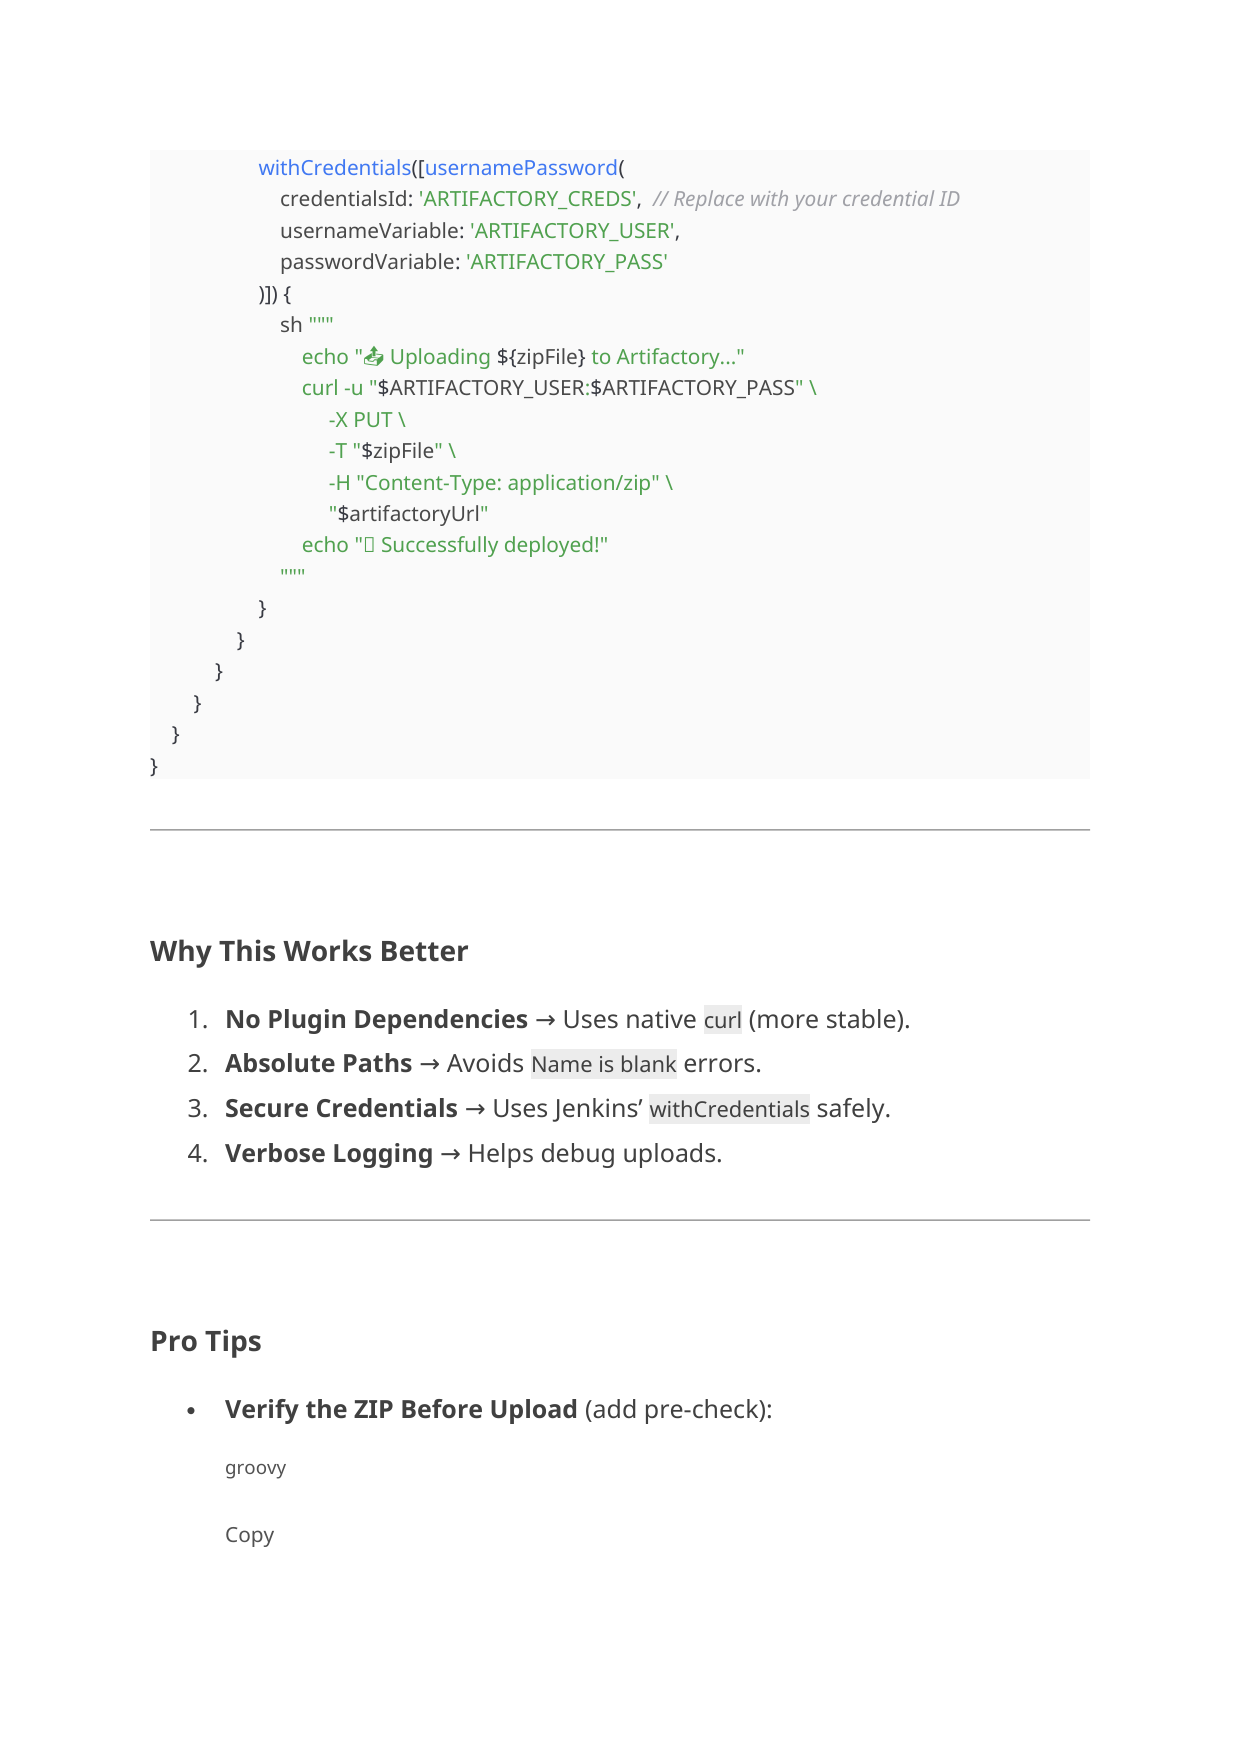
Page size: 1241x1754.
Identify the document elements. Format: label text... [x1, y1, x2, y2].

list Absolute Paths → Avoids Name is blank errors. [187, 1035, 1090, 1080]
text curl -u "$ARTIFACTORY_USER:$ARTIFACTORY_PASS" \ [150, 370, 1090, 402]
text echo "📤 Uploading ${zipFile} to Artifactory..." [150, 339, 1090, 370]
text } [150, 622, 1090, 653]
text "$artifactoryUrl" [150, 496, 1090, 527]
text -H "Content-Type: application/zip" \ [150, 464, 1090, 496]
text credentialsId: 'ARTIFACTORY_CREDS', // Replace with your credential ID [150, 181, 1090, 213]
text echo "✅ Successfully deployed!" [150, 527, 1090, 559]
text )]) { [150, 276, 1090, 307]
list Verify the ZIP Before Upload (add pre-check): [187, 1381, 1090, 1426]
text """ [150, 559, 1090, 590]
text groovy [225, 1455, 1090, 1480]
list No Plugin Dependencies → Uses native curl (more stable). [187, 991, 1090, 1035]
text withCredentials([usernamePassword( [150, 150, 1090, 181]
text } [150, 748, 1090, 779]
text } [150, 653, 1090, 685]
text } [150, 685, 1090, 716]
list Secure Credentials → Uses Jenkins’ withCredentials safely. [187, 1080, 1090, 1125]
text -X PUT \ [150, 402, 1090, 433]
text Copy [225, 1509, 1090, 1548]
text passwordVariable: 'ARTIFACTORY_PASS' [150, 244, 1090, 276]
text } [150, 716, 1090, 748]
list Verbose Logging → Helps debug uploads. [187, 1125, 1090, 1169]
text sh """ [150, 307, 1090, 339]
text } [150, 590, 1090, 622]
text Pro Tips [150, 1321, 1090, 1359]
text usernameVariable: 'ARTIFACTORY_USER', [150, 213, 1090, 244]
text Why This Works Better [150, 931, 1090, 969]
text -T "$zipFile" \ [150, 433, 1090, 464]
